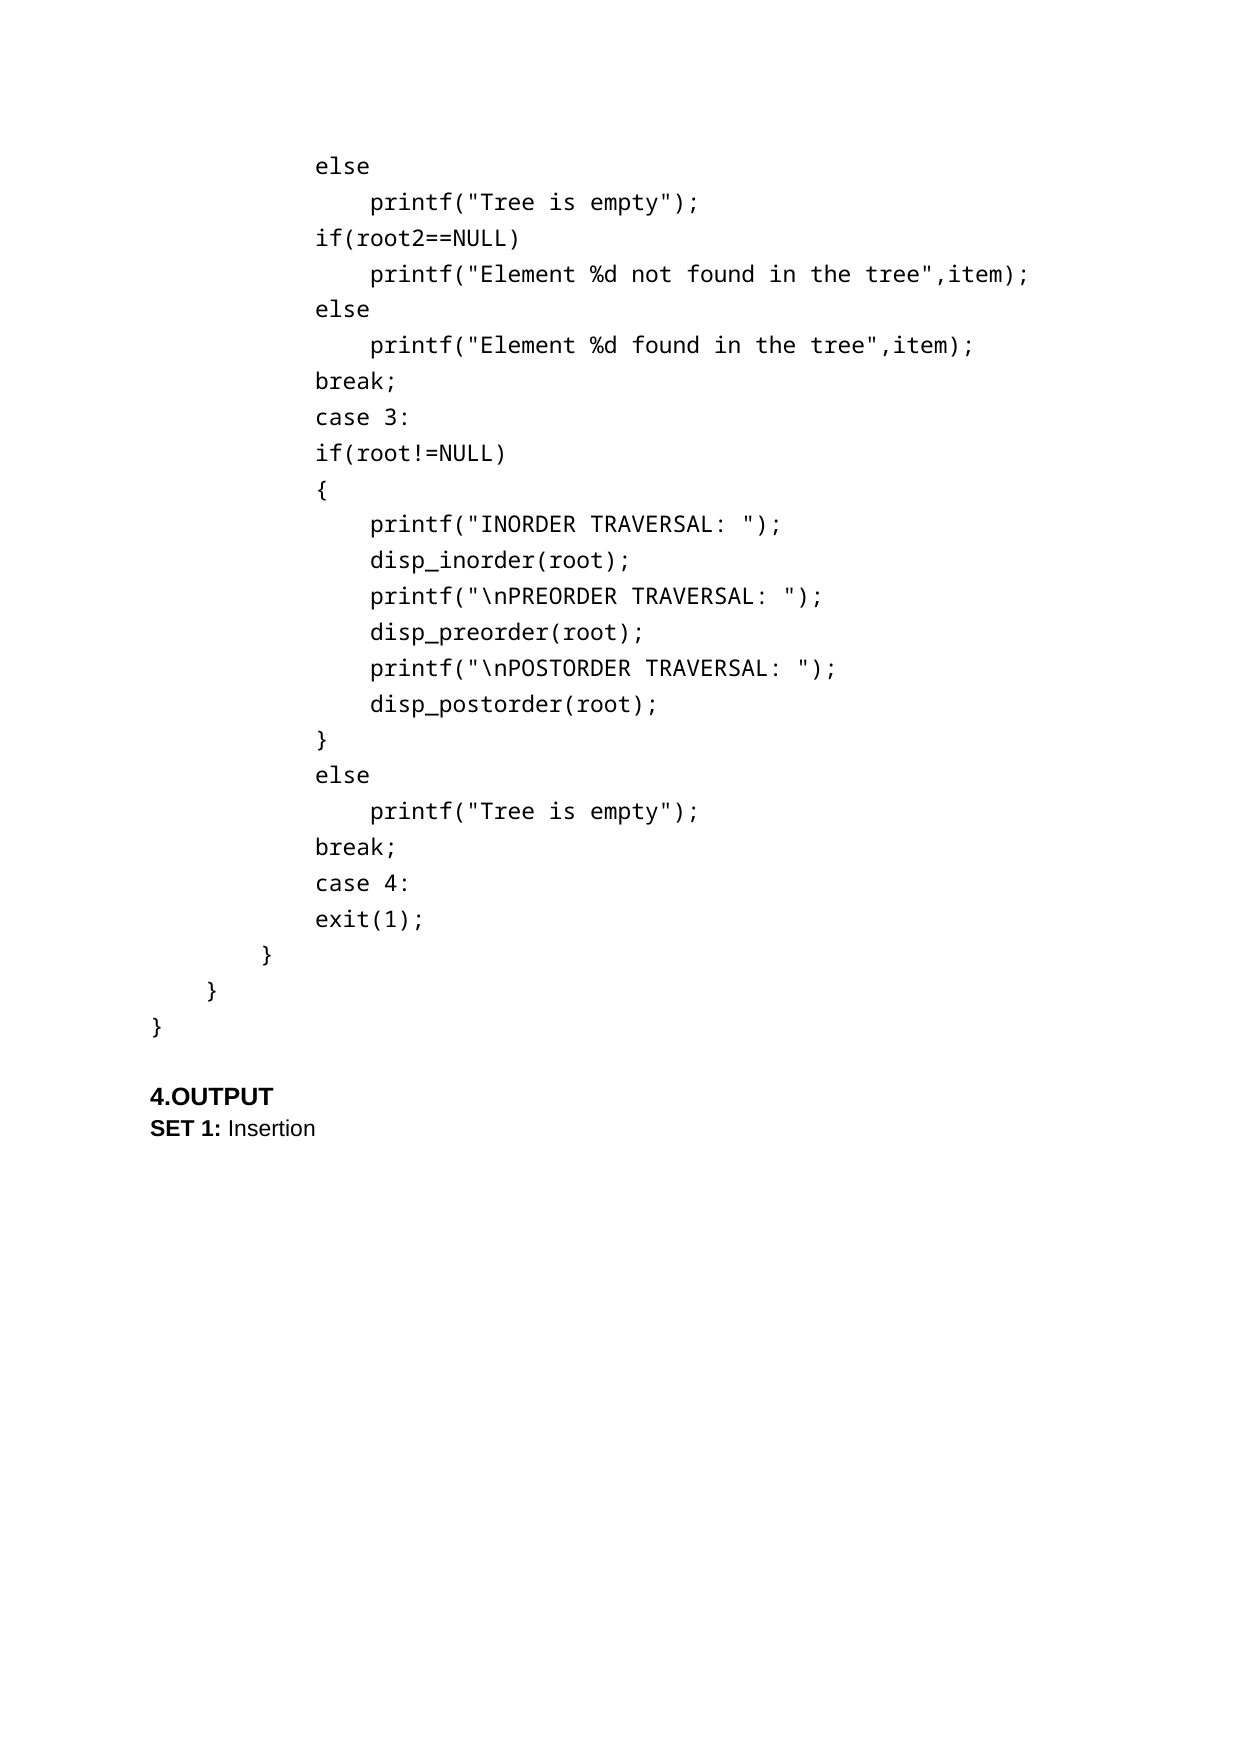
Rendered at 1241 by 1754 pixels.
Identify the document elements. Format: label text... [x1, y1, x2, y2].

text if(root!=NULL) [150, 437, 1090, 468]
text 4.OUTPUT [150, 1082, 1090, 1110]
text else [150, 759, 1090, 790]
text printf("Tree is empty"); [150, 186, 1090, 217]
text printf("\nPOSTORDER TRAVERSAL: "); [150, 652, 1090, 683]
text disp_postorder(root); [150, 687, 1090, 719]
text { [150, 472, 1090, 504]
text break; [150, 831, 1090, 862]
text printf("Element %d found in the tree",item); [150, 329, 1090, 360]
text disp_preorder(root); [150, 616, 1090, 647]
text } [150, 938, 1090, 969]
text else [150, 293, 1090, 324]
text disp_inorder(root); [150, 544, 1090, 575]
text case 4: [150, 867, 1090, 898]
text } [150, 723, 1090, 754]
text printf("\nPREORDER TRAVERSAL: "); [150, 580, 1090, 611]
text SET 1: Insertion [150, 1115, 1090, 1141]
text } [150, 1010, 1090, 1041]
text } [150, 974, 1090, 1005]
text printf("Tree is empty"); [150, 795, 1090, 826]
text case 3: [150, 401, 1090, 432]
text else [150, 150, 1090, 181]
text if(root2==NULL) [150, 222, 1090, 253]
text printf("INORDER TRAVERSAL: "); [150, 508, 1090, 539]
text printf("Element %d not found in the tree",item); [150, 257, 1090, 289]
text exit(1); [150, 902, 1090, 934]
text break; [150, 365, 1090, 396]
